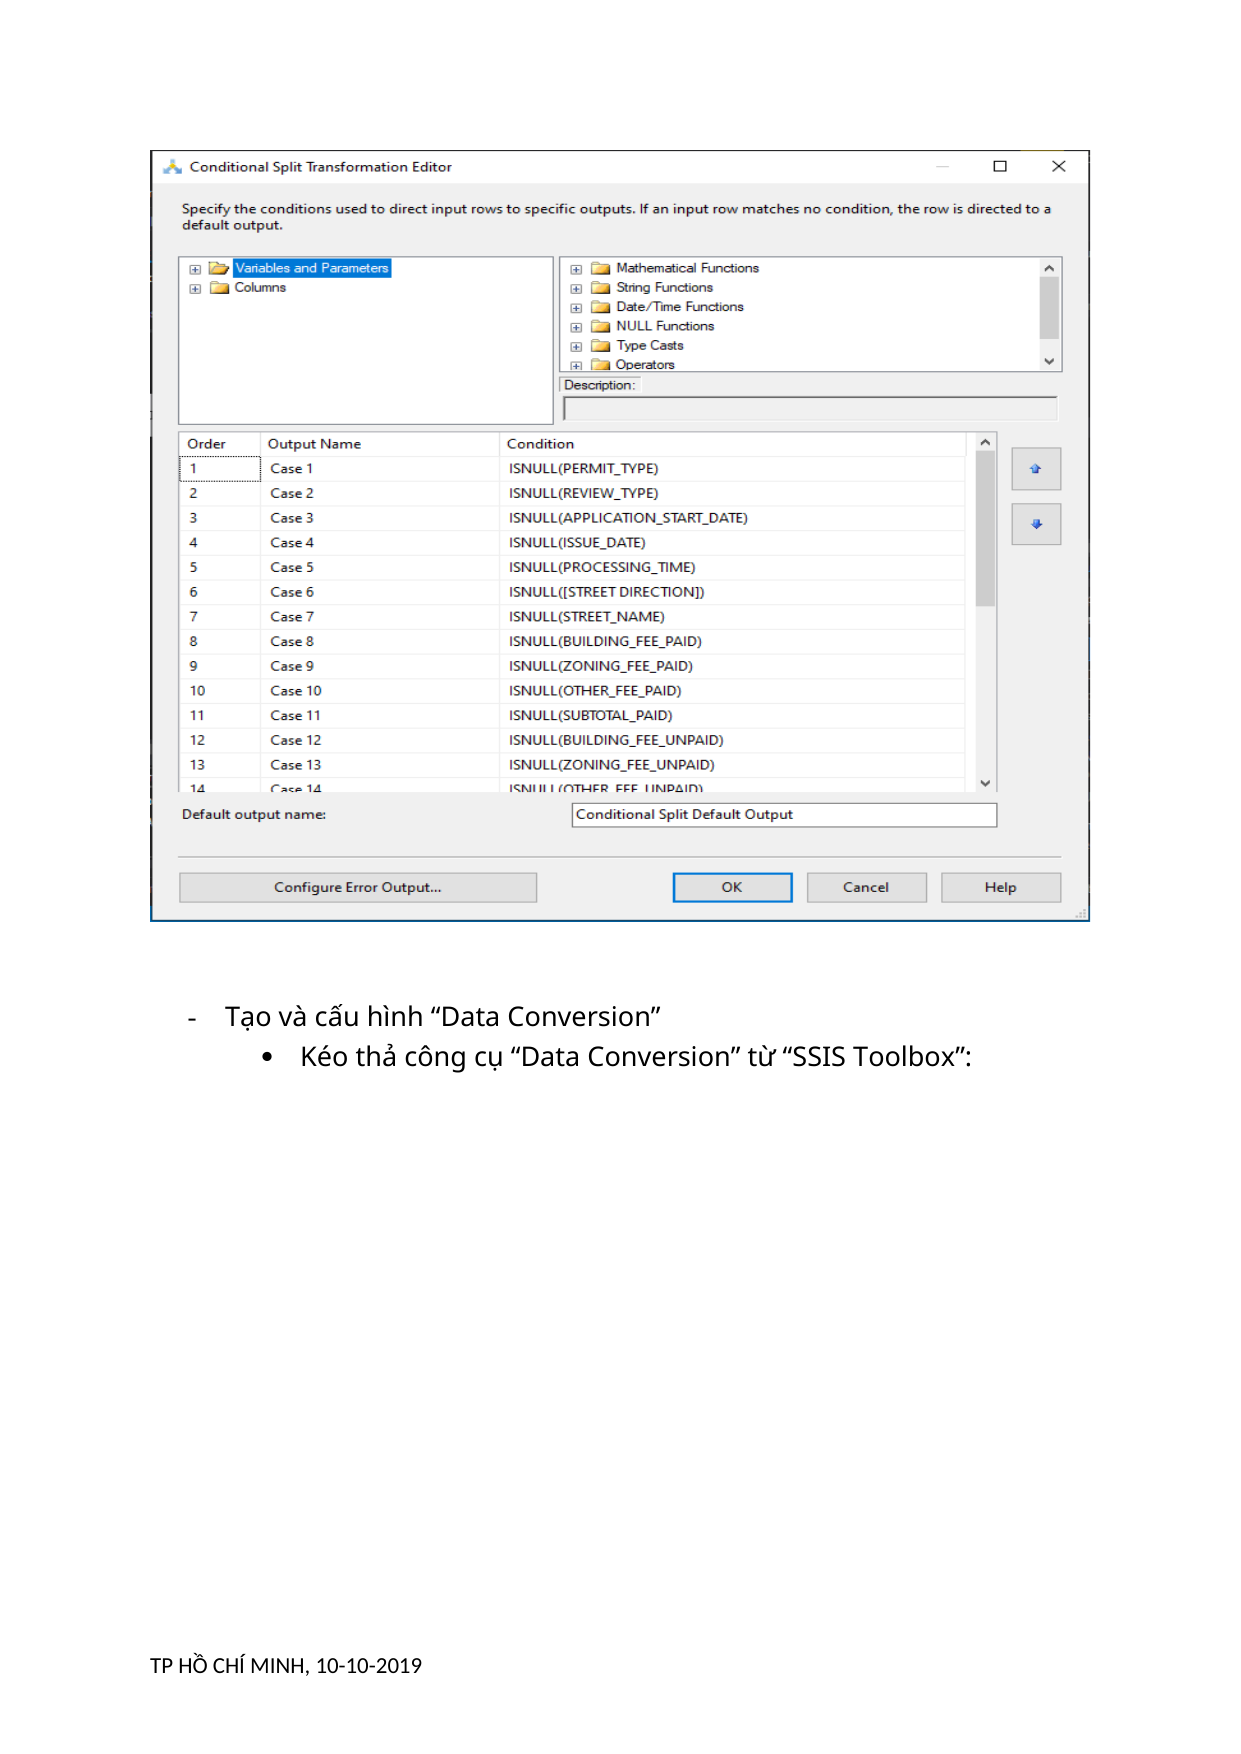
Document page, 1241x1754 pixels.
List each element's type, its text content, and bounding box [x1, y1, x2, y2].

picture [150, 150, 1091, 922]
list Kéo thả công cụ “Data Conversion” từ “SSIS Toolbox”: [262, 1037, 1090, 1074]
list Tạo và cấu hình “Data Conversion” [187, 997, 1090, 1034]
